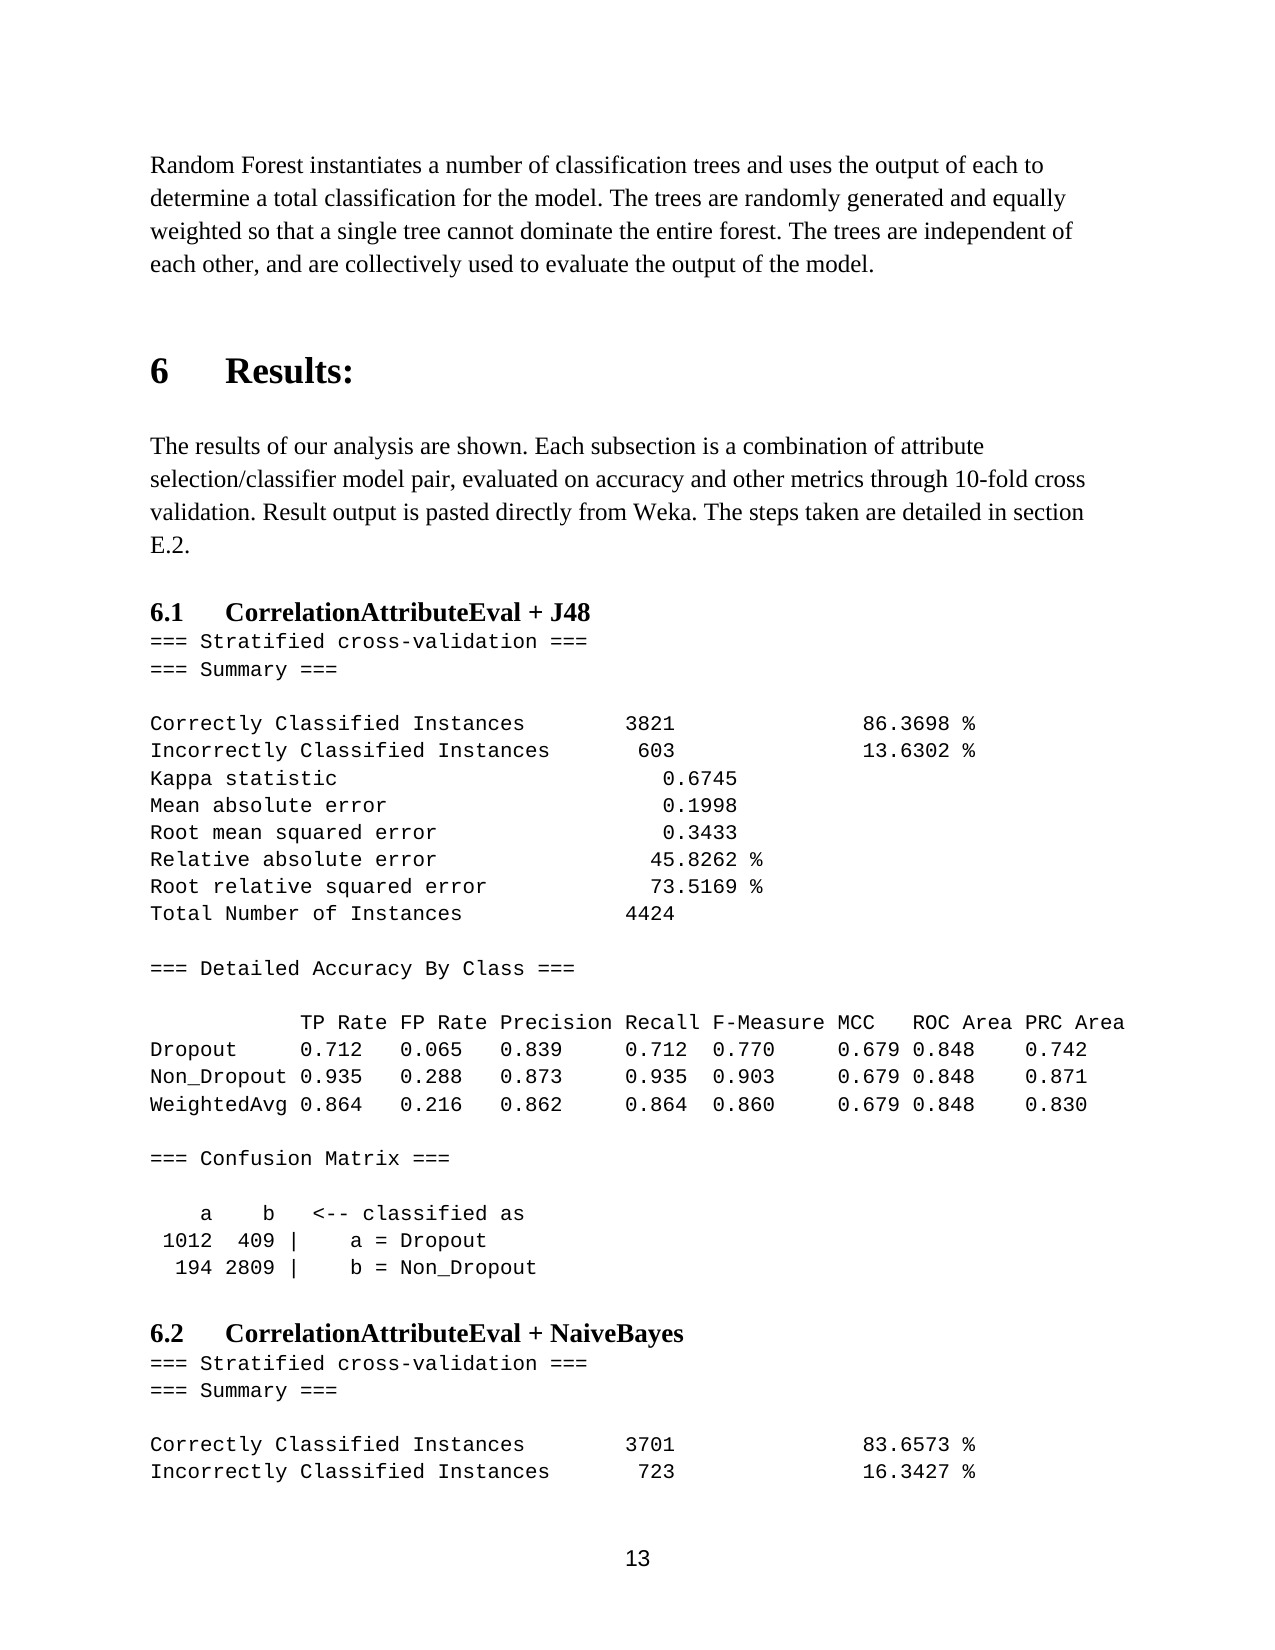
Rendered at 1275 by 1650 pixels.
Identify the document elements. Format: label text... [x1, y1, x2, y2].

text 6.2 CorrelationAttributeEval + NaiveBayes [150, 1317, 1125, 1348]
text Non_Dropout 0.935 0.288 0.873 0.935 0.903 0.679 0.848 0.871 [150, 1067, 1125, 1090]
text Total Number of Instances 4424 [150, 903, 1125, 927]
text 6 Results: [150, 348, 1125, 391]
text Random Forest instantiates a number of classification trees and uses the output of each to determine a total classification for the model. The trees are randomly generated and equally weighted so that a single tree cannot dominate the entire forest. The trees are independent of each other, and are collectively used to evaluate the output of the model. [150, 150, 1125, 278]
text Root relative squared error 73.5169 % [150, 876, 1125, 900]
text Kappa statistic 0.6745 [150, 767, 1125, 791]
text 6.1 CorrelationAttributeEval + J48 [150, 596, 1125, 627]
text 1012 409 | a = Dropout [150, 1230, 1125, 1253]
text Correctly Classified Instances 3821 86.3698 % [150, 713, 1125, 737]
text Incorrectly Classified Instances 723 16.3427 % [150, 1462, 1125, 1485]
text === Stratified cross-validation === [150, 632, 1125, 655]
text Mean absolute error 0.1998 [150, 795, 1125, 818]
text === Summary === [150, 659, 1125, 682]
text The results of our analysis are shown. Each subsection is a combination of attribute selection/classifier model pair, evaluated on accuracy and other metrics through 10-fold cross validation. Result output is pasted directly from Weka. The steps taken are detailed in section E.2. [150, 431, 1125, 558]
text Root mean squared error 0.3433 [150, 822, 1125, 846]
text Incorrectly Classified Instances 603 13.6302 % [150, 740, 1125, 764]
text === Stratified cross-validation === [150, 1353, 1125, 1376]
text Dropout 0.712 0.065 0.839 0.712 0.770 0.679 0.848 0.742 [150, 1039, 1125, 1063]
text TP Rate FP Rate Precision Recall F-Measure MCC ROC Area PRC Area [150, 1012, 1125, 1036]
text 194 2809 | b = Non_Dropout [150, 1257, 1125, 1281]
text === Summary === [150, 1380, 1125, 1404]
text Relative absolute error 45.8262 % [150, 849, 1125, 873]
text === Detailed Accuracy By Class === [150, 958, 1125, 981]
text WeightedAvg 0.864 0.216 0.862 0.864 0.860 0.679 0.848 0.830 [150, 1094, 1125, 1117]
text Correctly Classified Instances 3701 83.6573 % [150, 1434, 1125, 1458]
text a b <-- classified as [150, 1202, 1125, 1226]
text === Confusion Matrix === [150, 1148, 1125, 1172]
